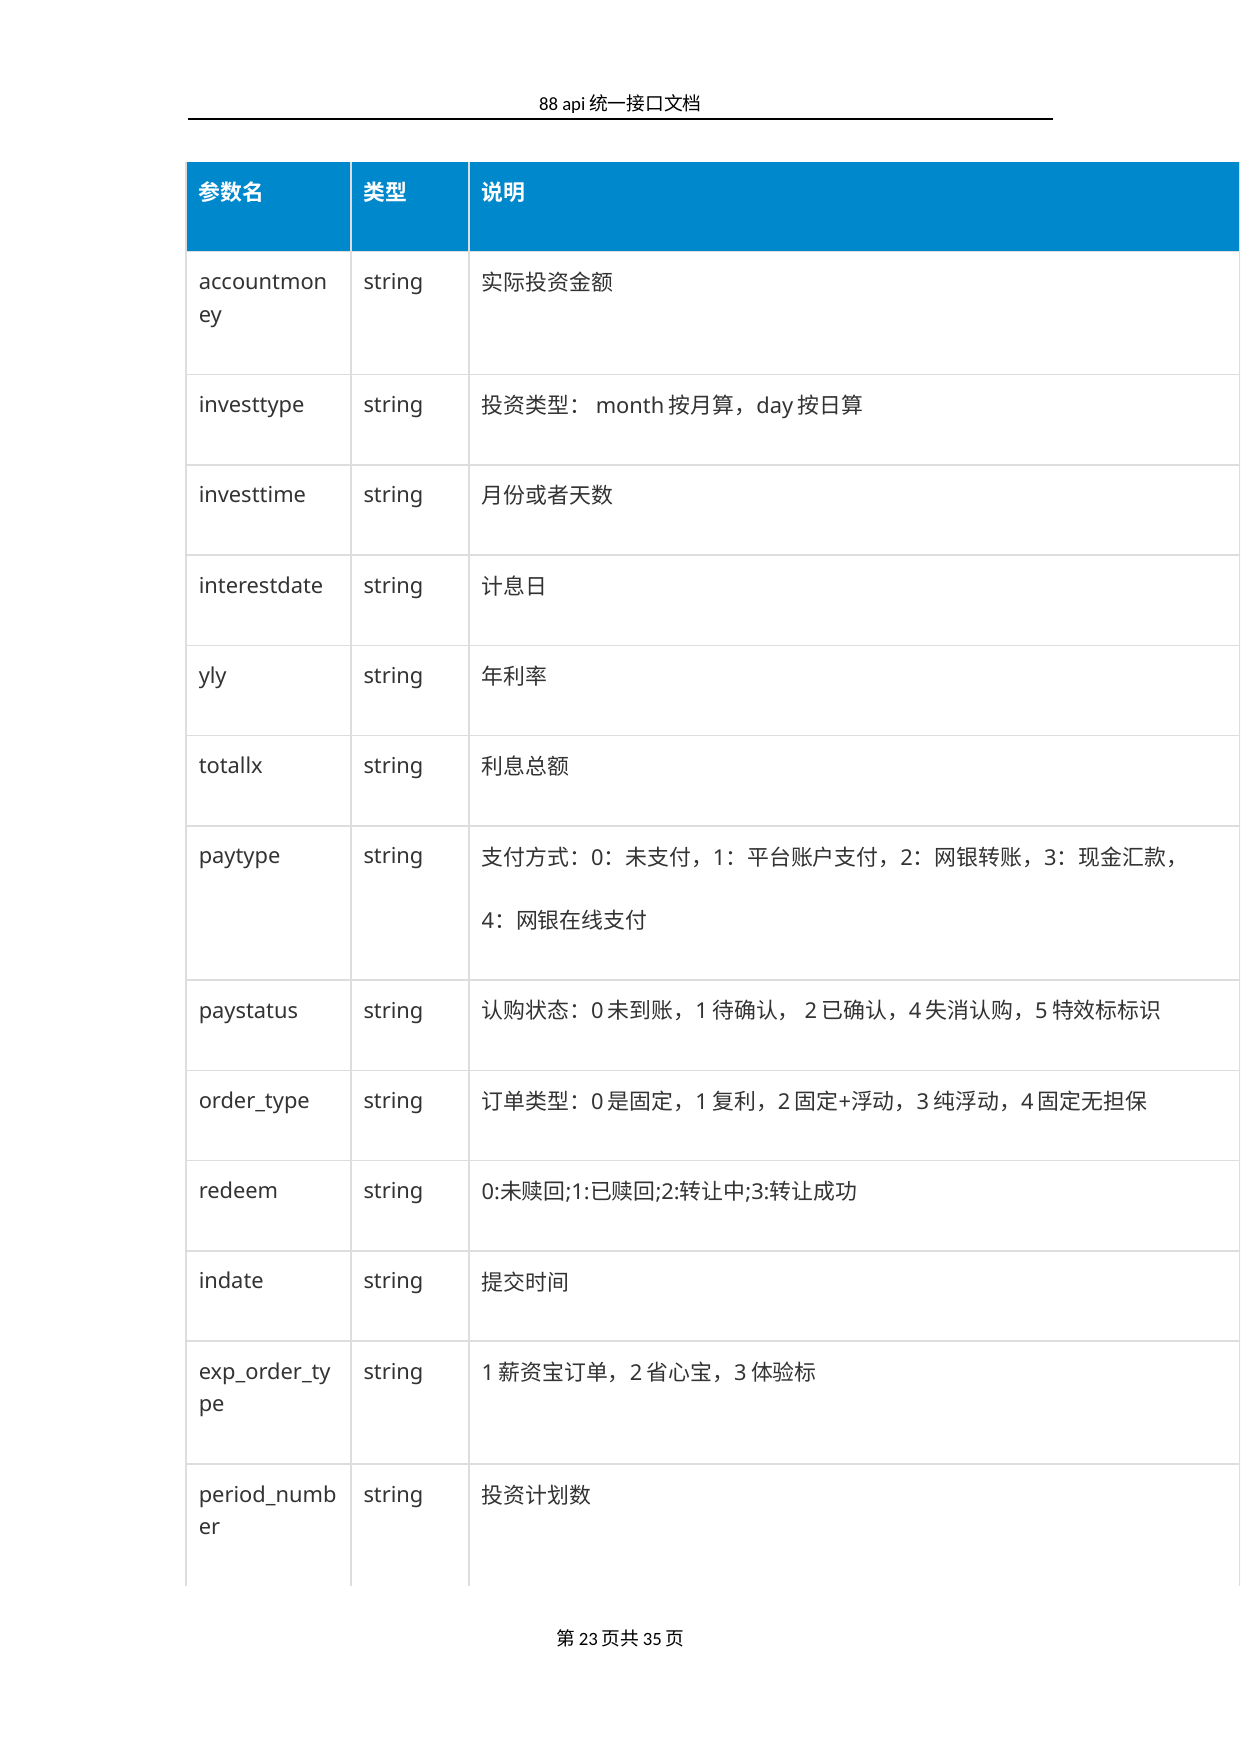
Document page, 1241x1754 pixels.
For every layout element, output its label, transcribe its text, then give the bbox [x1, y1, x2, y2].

table_cell indate [187, 1252, 350, 1340]
table_cell string [352, 375, 468, 464]
table_cell string [352, 252, 468, 373]
table_cell 认购状态：0未到账，1待确认， 2已确认，4失消认购，5特效标标识 [470, 981, 1239, 1069]
table_cell order_type [187, 1071, 350, 1160]
table_cell investtype [187, 375, 350, 464]
table_cell 投资计划数 [470, 1465, 1239, 1586]
table_cell redeem [187, 1161, 350, 1250]
table_cell 0:未赎回;1:已赎回;2:转让中;3:转让成功 [470, 1161, 1239, 1250]
table_header 参数名 [187, 162, 350, 251]
table_cell 投资类型： month按月算，day按日算 [470, 375, 1239, 464]
table_header 说明 [470, 162, 1239, 251]
table_cell string [352, 1252, 468, 1340]
table_cell paystatus [187, 981, 350, 1069]
table_cell 实际投资金额 [470, 252, 1239, 373]
table_cell 提交时间 [470, 1252, 1239, 1340]
table_cell string [352, 981, 468, 1069]
table_cell string [352, 646, 468, 735]
table_cell investtime [187, 466, 350, 554]
table_cell string [352, 1071, 468, 1160]
table_cell 1薪资宝订单，2省心宝，3体验标 [470, 1342, 1239, 1463]
table_header 类型 [352, 162, 468, 251]
table_cell yly [187, 646, 350, 735]
table_cell totallx [187, 736, 350, 825]
table_cell accountmoney [187, 252, 350, 373]
table_cell 订单类型：0是固定，1复利，2固定+浮动，3纯浮动，4固定无担保 [470, 1071, 1239, 1160]
table_cell string [352, 1161, 468, 1250]
table_cell string [352, 827, 468, 979]
table_cell 利息总额 [470, 736, 1239, 825]
table_cell interestdate [187, 556, 350, 644]
table_cell 计息日 [470, 556, 1239, 644]
table_cell 支付方式：0：未支付，1：平台账户支付，2：网银转账，3：现金汇款， 4：网银在线支付 [470, 827, 1239, 979]
table_cell string [352, 1465, 468, 1586]
table_cell 月份或者天数 [470, 466, 1239, 554]
table_cell 年利率 [470, 646, 1239, 735]
table_cell paytype [187, 827, 350, 979]
table_cell string [352, 556, 468, 644]
table_cell string [352, 736, 468, 825]
table_cell period_number [187, 1465, 350, 1586]
table_cell string [352, 466, 468, 554]
table_cell string [352, 1342, 468, 1463]
table_cell exp_order_type [187, 1342, 350, 1463]
